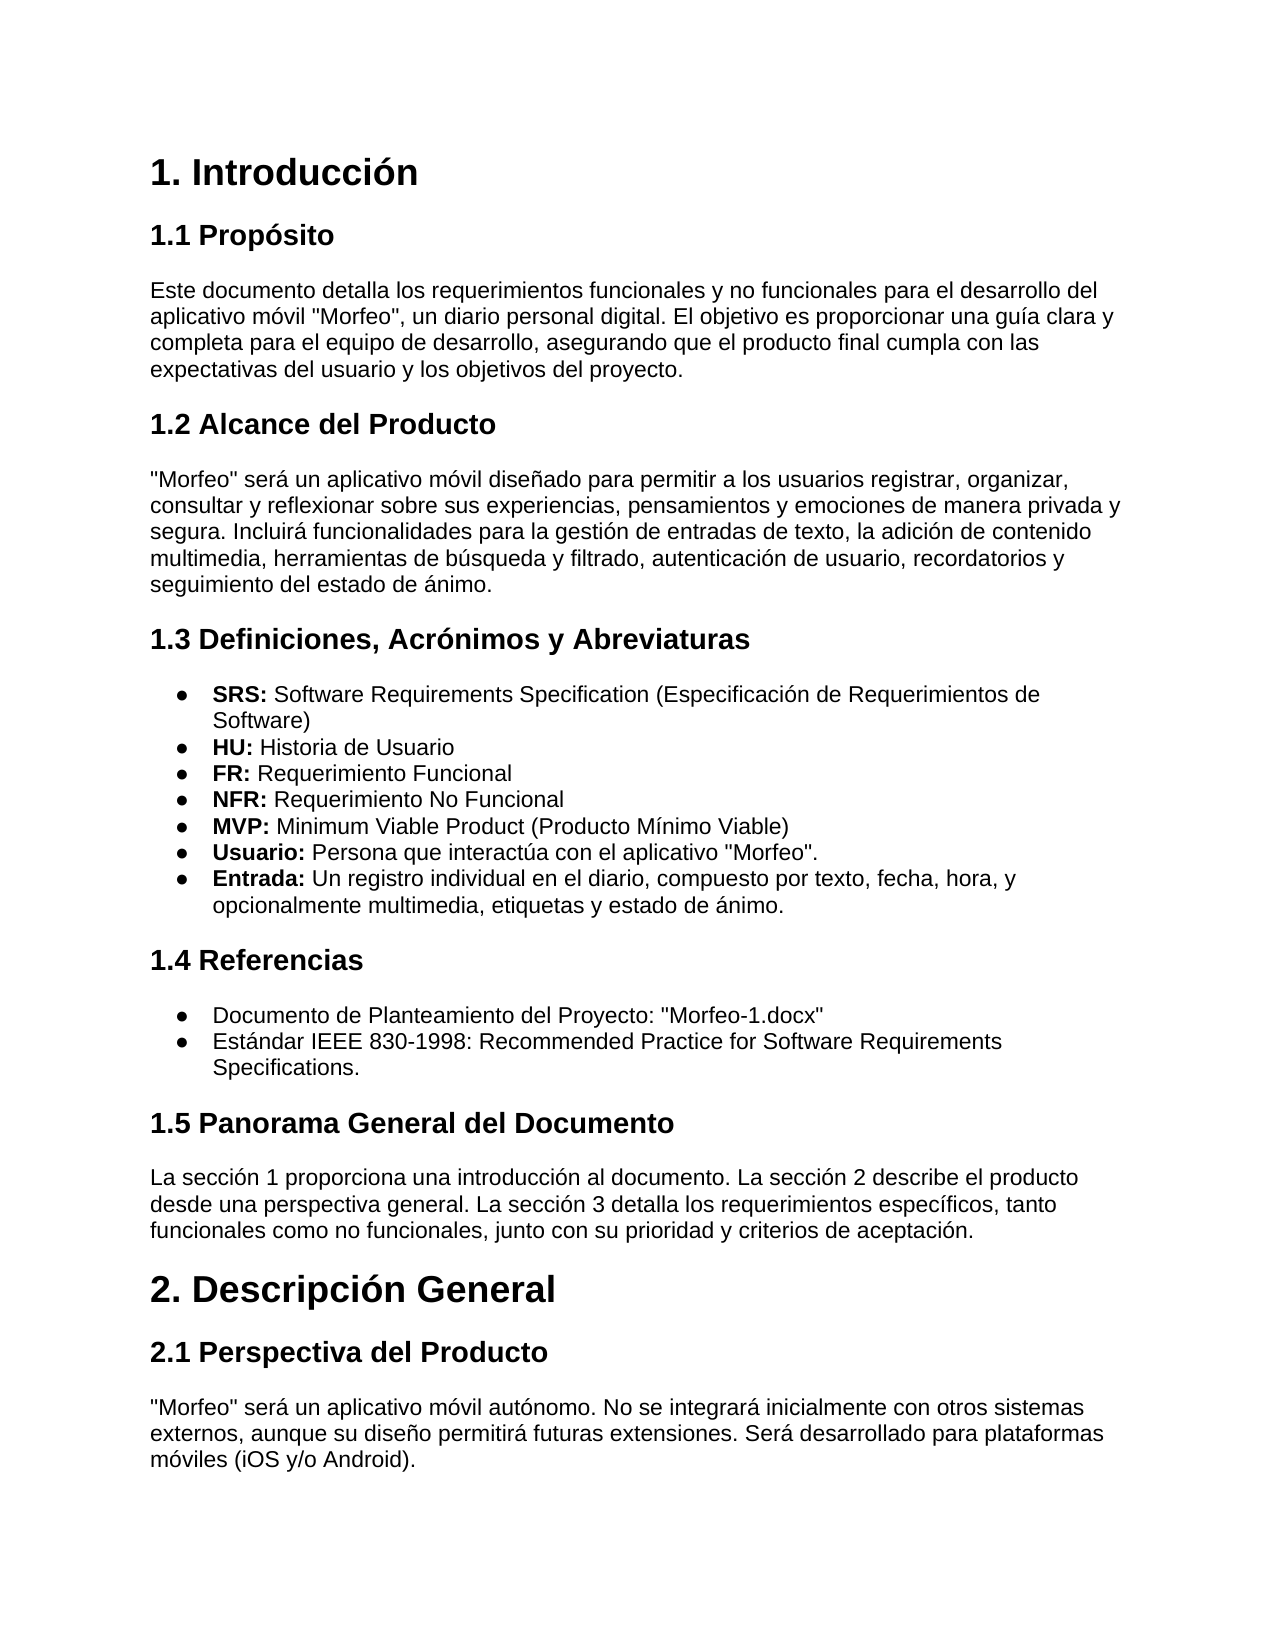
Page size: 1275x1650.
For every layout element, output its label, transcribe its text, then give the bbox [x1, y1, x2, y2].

list SRS: Software Requirements Specification (Especificación de Requerimientos de Software) [175, 681, 1125, 734]
subtitle 1.4 Referencias [150, 943, 1125, 977]
text La sección 1 proporciona una introducción al documento. La sección 2 describe el producto desde una perspectiva general. La sección 3 detalla los requerimientos específicos, tanto funcionales como no funcionales, junto con su prioridad y criterios de aceptación. [150, 1164, 1125, 1243]
list HU: Historia de Usuario [175, 734, 1125, 760]
list Usuario: Persona que interactúa con el aplicativo "Morfeo". [175, 839, 1125, 865]
subtitle 1.2 Alcance del Producto [150, 407, 1125, 441]
list FR: Requerimiento Funcional [175, 760, 1125, 786]
text "Morfeo" será un aplicativo móvil autónomo. No se integrará inicialmente con otros sistemas externos, aunque su diseño permitirá futuras extensiones. Será desarrollado para plataformas móviles (iOS y/o Android). [150, 1393, 1125, 1472]
subtitle 1.3 Definiciones, Acrónimos y Abreviaturas [150, 622, 1125, 656]
subtitle 2.1 Perspectiva del Producto [150, 1335, 1125, 1368]
text Este documento detalla los requerimientos funcionales y no funcionales para el desarrollo del aplicativo móvil "Morfeo", un diario personal digital. El objetivo es proporcionar una guía clara y completa para el equipo de desarrollo, asegurando que el producto final cumpla con las expectativas del usuario y los objetivos del proyecto. [150, 277, 1125, 382]
subtitle 1. Introducción [150, 150, 1125, 193]
list Documento de Planteamiento del Proyecto: "Morfeo-1.docx" [175, 1002, 1125, 1028]
list Entrada: Un registro individual en el diario, compuesto por texto, fecha, hora, y opcionalmente multimedia, etiquetas y estado de ánimo. [175, 865, 1125, 918]
subtitle 2. Descripción General [150, 1267, 1125, 1310]
list NFR: Requerimiento No Funcional [175, 786, 1125, 813]
subtitle 1.1 Propósito [150, 218, 1125, 252]
text "Morfeo" será un aplicativo móvil diseñado para permitir a los usuarios registrar, organizar, consultar y reflexionar sobre sus experiencias, pensamientos y emociones de manera privada y segura. Incluirá funcionalidades para la gestión de entradas de texto, la adición de contenido multimedia, herramientas de búsqueda y filtrado, autenticación de usuario, recordatorios y seguimiento del estado de ánimo. [150, 466, 1125, 597]
subtitle 1.5 Panorama General del Documento [150, 1106, 1125, 1139]
list MVP: Minimum Viable Product (Producto Mínimo Viable) [175, 813, 1125, 839]
list Estándar IEEE 830-1998: Recommended Practice for Software Requirements Specifications. [175, 1028, 1125, 1081]
